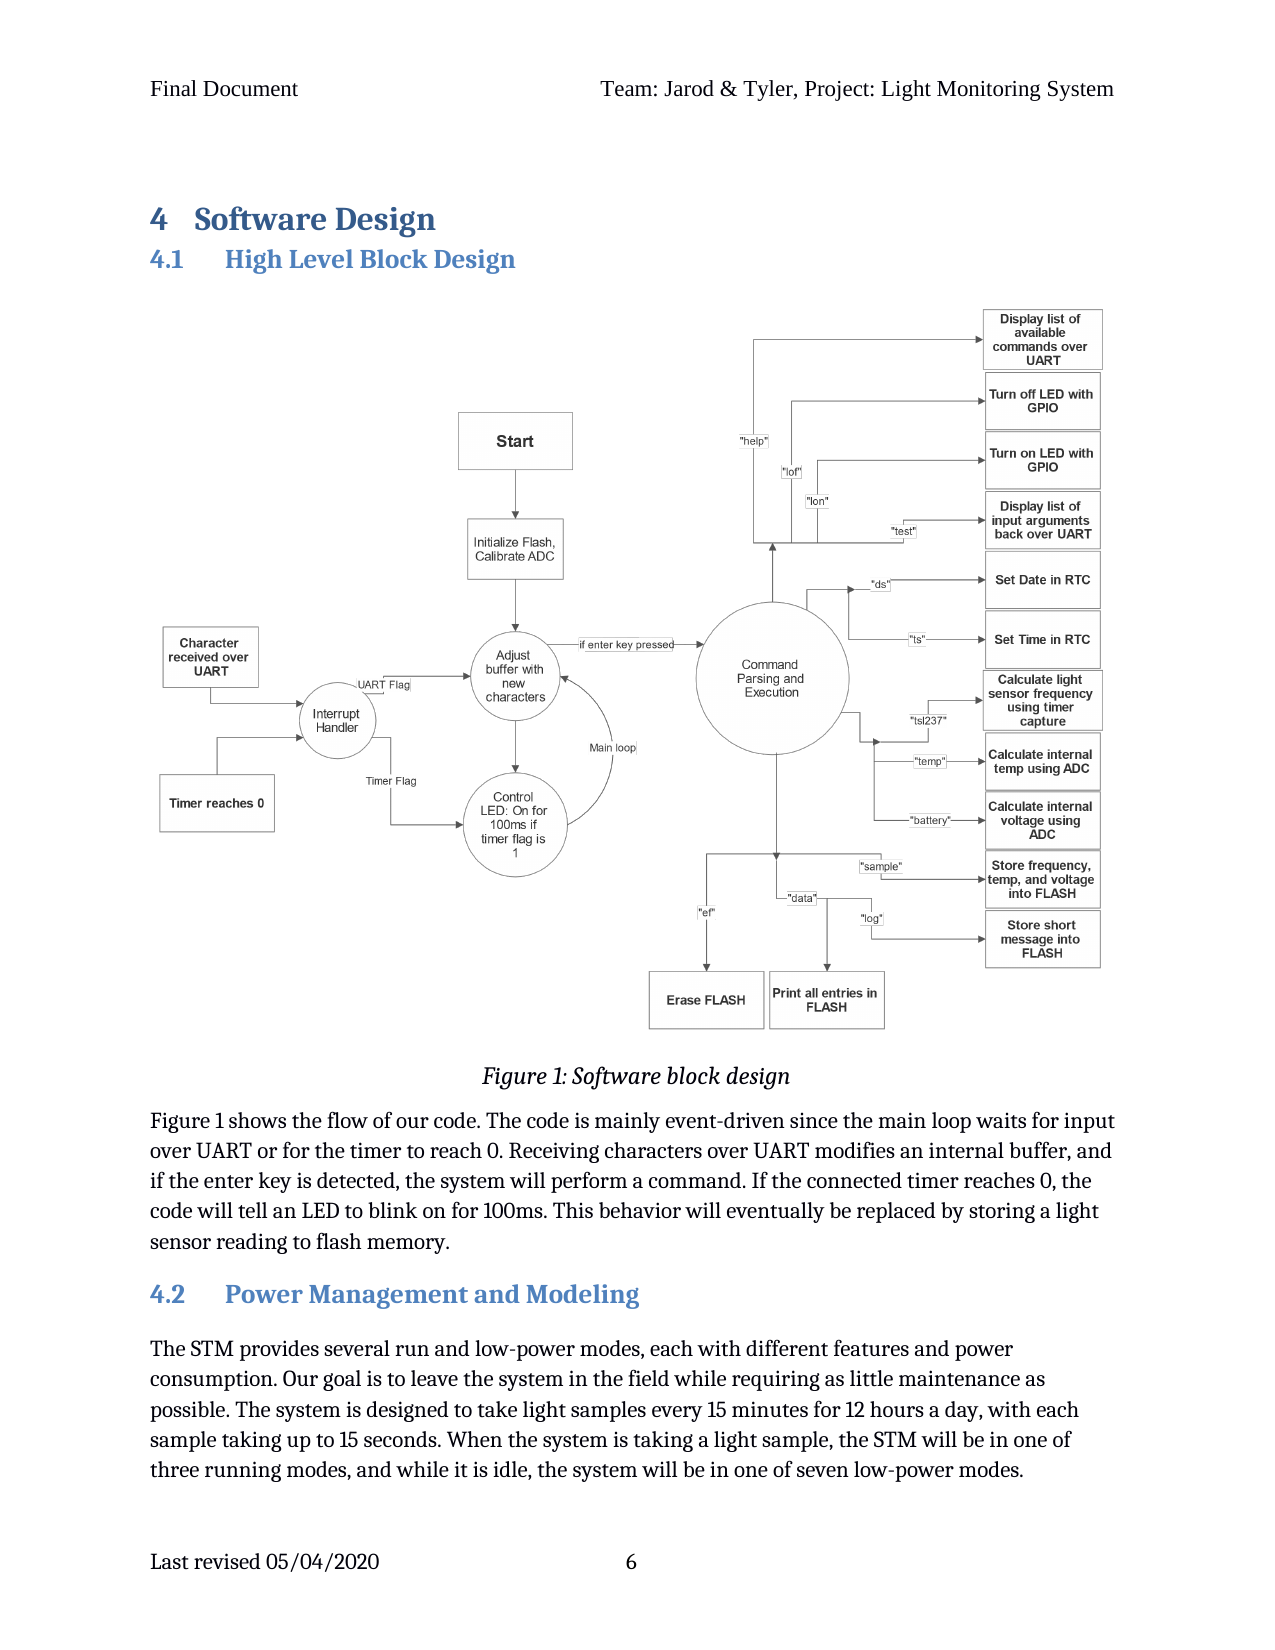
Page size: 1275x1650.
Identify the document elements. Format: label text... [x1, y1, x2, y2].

subtitle 4.2 Power Management and Modeling [150, 1279, 1125, 1311]
subtitle 4.1 High Level Block Design [150, 244, 1125, 275]
picture [150, 300, 1125, 1038]
subtitle 4 Software Design [150, 200, 1125, 238]
text The STM provides several run and low-power modes, each with different features and power consumption. Our goal is to leave the system in the field while requiring as little maintenance as possible. The system is designed to take light samples every 15 minutes for 12 hours a day, with each sample taking up to 15 seconds. When the system is taking a light sample, the STM will be in one of three running modes, and while it is idle, the system will be in one of seven low-power modes. [150, 1336, 1125, 1483]
text Figure 1 shows the flow of our code. The code is mainly event-driven since the main loop waits for input over UART or for the timer to reach 0. Receiving characters over UART modifies an internal buffer, and if the enter key is detected, the system will perform a command. If the connected timer reaches 0, the code will tell an LED to blink on for 100ms. This behavior will eventually be replaced by storing a light sensor reading to flash memory. [150, 1108, 1125, 1255]
text Figure 1: Software block design [150, 1062, 1125, 1091]
